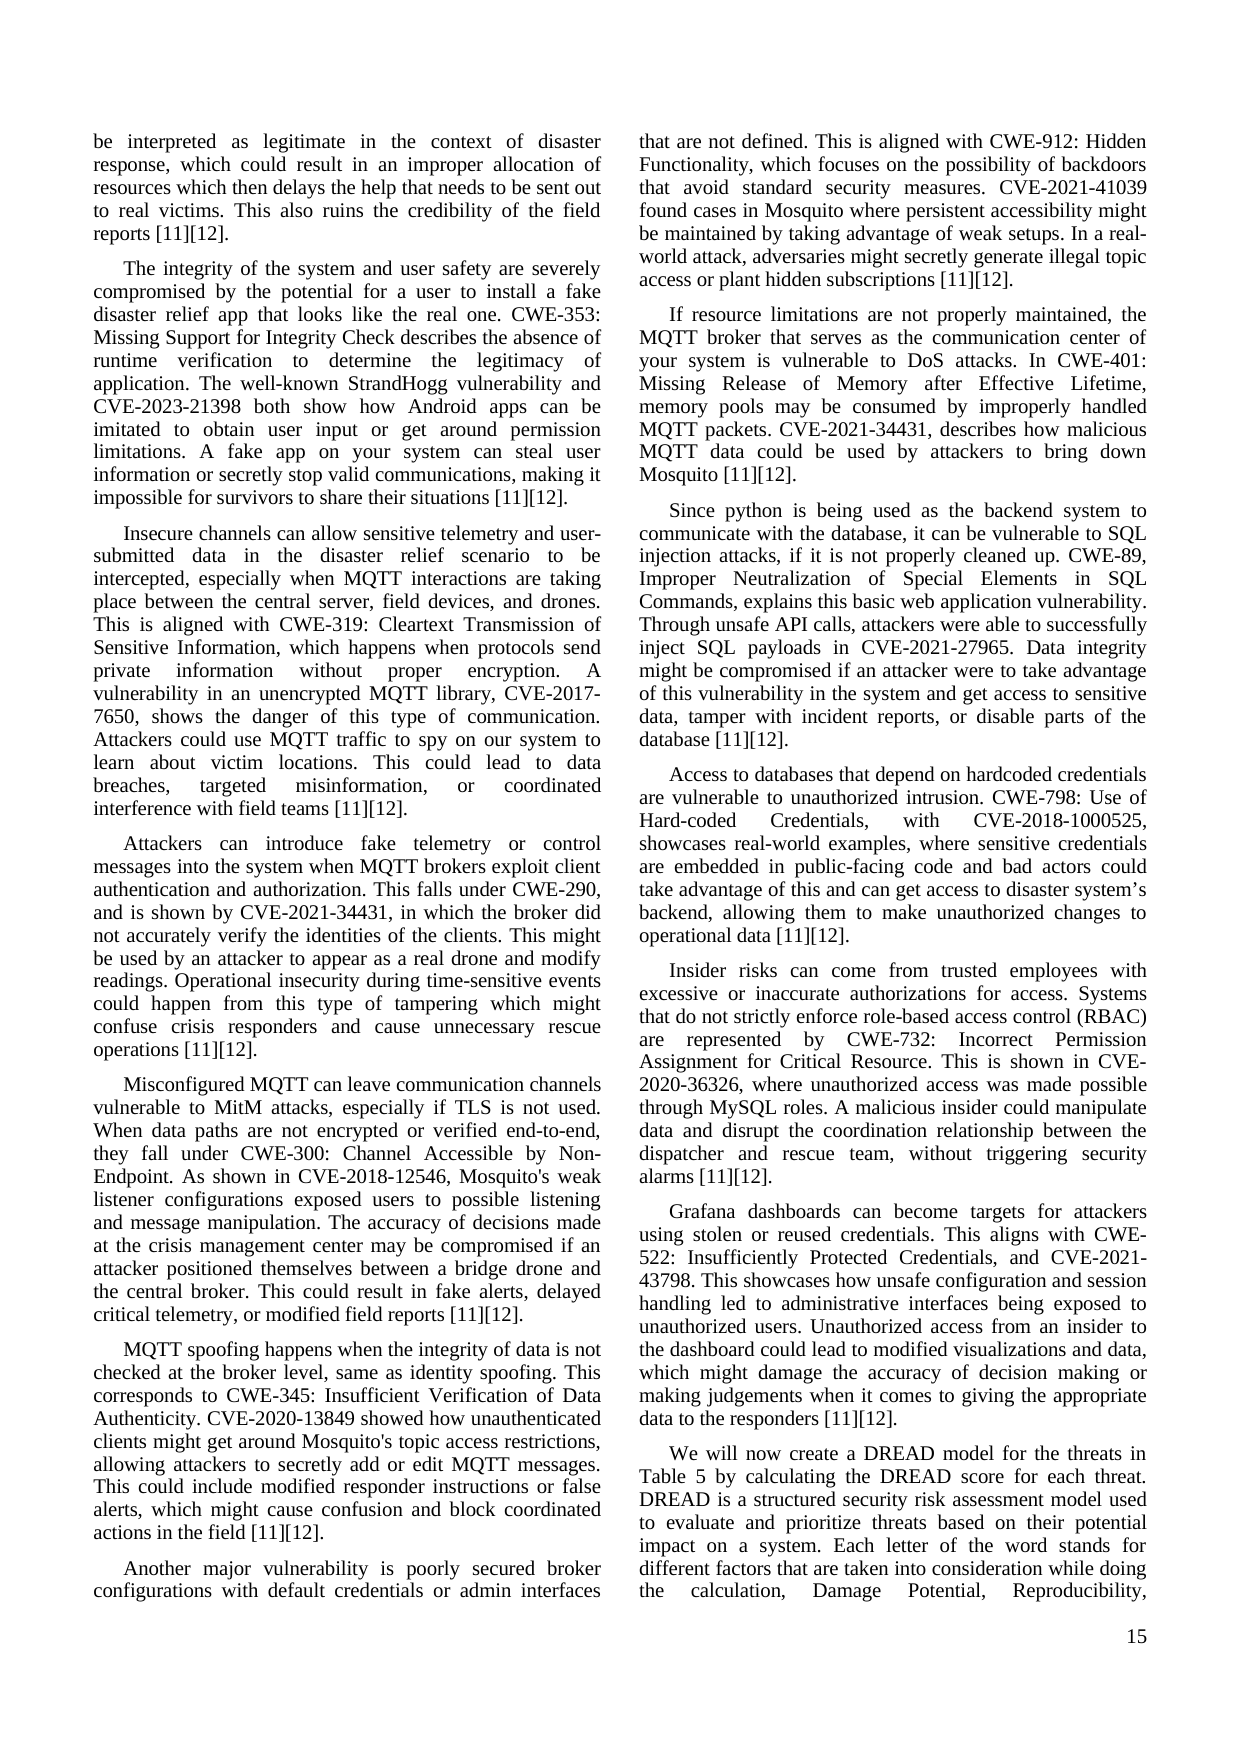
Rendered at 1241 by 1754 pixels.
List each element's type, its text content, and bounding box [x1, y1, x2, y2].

text Access to databases that depend on hardcoded credentials are vulnerable to unauthorized intrusion. CWE-798: Use of Hard-coded Credentials, with CVE-2018-1000525, showcases real-world examples, where sensitive credentials are embedded in public-facing code and bad actors could take advantage of this and can get access to disaster system’s backend, allowing them to make unauthorized changes to operational data [11][12]. [639, 763, 1147, 947]
text Another major vulnerability is poorly secured broker configurations with default credentials or admin interfaces that are not defined. This is aligned with CWE-912: Hidden Functionality, which focuses on the possibility of backdoors that avoid standard security measures. CVE-2021-41039 found cases in Mosquito where persistent accessibility might be maintained by taking advantage of weak setups. In a real-world attack, adversaries might secretly generate illegal topic access or plant hidden subscriptions [11][12]. [639, 130, 1147, 291]
text MQTT spoofing happens when the integrity of data is not checked at the broker level, same as identity spoofing. This corresponds to CWE-345: Insufficient Verification of Data Authenticity. CVE-2020-13849 showed how unauthenticated clients might get around Mosquito's topic access restrictions, allowing attackers to secretly add or edit MQTT messages. This could include modified responder instructions or false alerts, which might cause confusion and block coordinated actions in the field [11][12]. [93, 1338, 601, 1544]
text Insecure channels can allow sensitive telemetry and user-submitted data in the disaster relief scenario to be intercepted, especially when MQTT interactions are taking place between the central server, field devices, and drones. This is aligned with CWE-319: Cleartext Transmission of Sensitive Information, which happens when protocols send private information without proper encryption. A vulnerability in an unencrypted MQTT library, CVE-2017-7650, shows the danger of this type of communication. Attackers could use MQTT traffic to spy on our system to learn about victim locations. This could lead to data breaches, targeted misinformation, or coordinated interference with field teams [11][12]. [93, 522, 601, 819]
text Insider risks can come from trusted employees with excessive or inaccurate authorizations for access. Systems that do not strictly enforce role-based access control (RBAC) are represented by CWE-732: Incorrect Permission Assignment for Critical Resource. This is shown in CVE-2020-36326, where unauthorized access was made possible through MySQL roles. A malicious insider could manipulate data and disrupt the coordination relationship between the dispatcher and rescue team, without triggering security alarms [11][12]. [639, 959, 1147, 1188]
text The integrity of the system and user safety are severely compromised by the potential for a user to install a fake disaster relief app that looks like the real one. CWE-353: Missing Support for Integrity Check describes the absence of runtime verification to determine the legitimacy of application. The well-known StrandHogg vulnerability and CVE-2023-21398 both show how Android apps can be imitated to obtain user input or get around permission limitations. A fake app on your system can steal user information or secretly stop valid communications, making it impossible for survivors to share their situations [11][12]. [93, 257, 601, 509]
text Misconfigured MQTT can leave communication channels vulnerable to MitM attacks, especially if TLS is not used. When data paths are not encrypted or verified end-to-end, they fall under CWE-300: Channel Accessible by Non-Endpoint. As shown in CVE-2018-12546, Mosquito's weak listener configurations exposed users to possible listening and message manipulation. The accuracy of decisions made at the crisis management center may be compromised if an attacker positioned themselves between a bridge drone and the central broker. This could result in fake alerts, delayed critical telemetry, or modified field reports [11][12]. [93, 1074, 601, 1326]
text If resource limitations are not properly maintained, the MQTT broker that serves as the communication center of your system is vulnerable to DoS attacks. In CWE-401: Missing Release of Memory after Effective Lifetime, memory pools may be consumed by improperly handled MQTT packets. CVE-2021-34431, describes how malicious MQTT data could be used by attackers to bring down Mosquito [11][12]. [639, 303, 1147, 486]
text Grafana dashboards can become targets for attackers using stolen or reused credentials. This aligns with CWE-522: Insufficiently Protected Credentials, and CVE-2021-43798. This showcases how unsafe configuration and session handling led to administrative interfaces being exposed to unauthorized users. Unauthorized access from an insider to the dashboard could lead to modified visualizations and data, which might damage the accuracy of decision making or making judgements when it comes to giving the appropriate data to the responders [11][12]. [639, 1201, 1147, 1430]
text Since python is being used as the backend system to communicate with the database, it can be vulnerable to SQL injection attacks, if it is not properly cleaned up. CWE-89, Improper Neutralization of Special Elements in SQL Commands, explains this basic web application vulnerability. Through unsafe API calls, attackers were able to successfully inject SQL payloads in CVE-2021-27965. Data integrity might be compromised if an attacker were to take advantage of this vulnerability in the system and get access to sensitive data, tamper with incident reports, or disable parts of the database [11][12]. [639, 499, 1147, 751]
text Attackers can introduce fake telemetry or control messages into the system when MQTT brokers exploit client authentication and authorization. This falls under CWE-290, and is shown by CVE-2021-34431, in which the broker did not accurately verify the identities of the clients. This might be used by an attacker to appear as a real drone and modify readings. Operational insecurity during time-sensitive events could happen from this type of tampering which might confuse crisis responders and cause unnecessary rescue operations [11][12]. [93, 832, 601, 1061]
